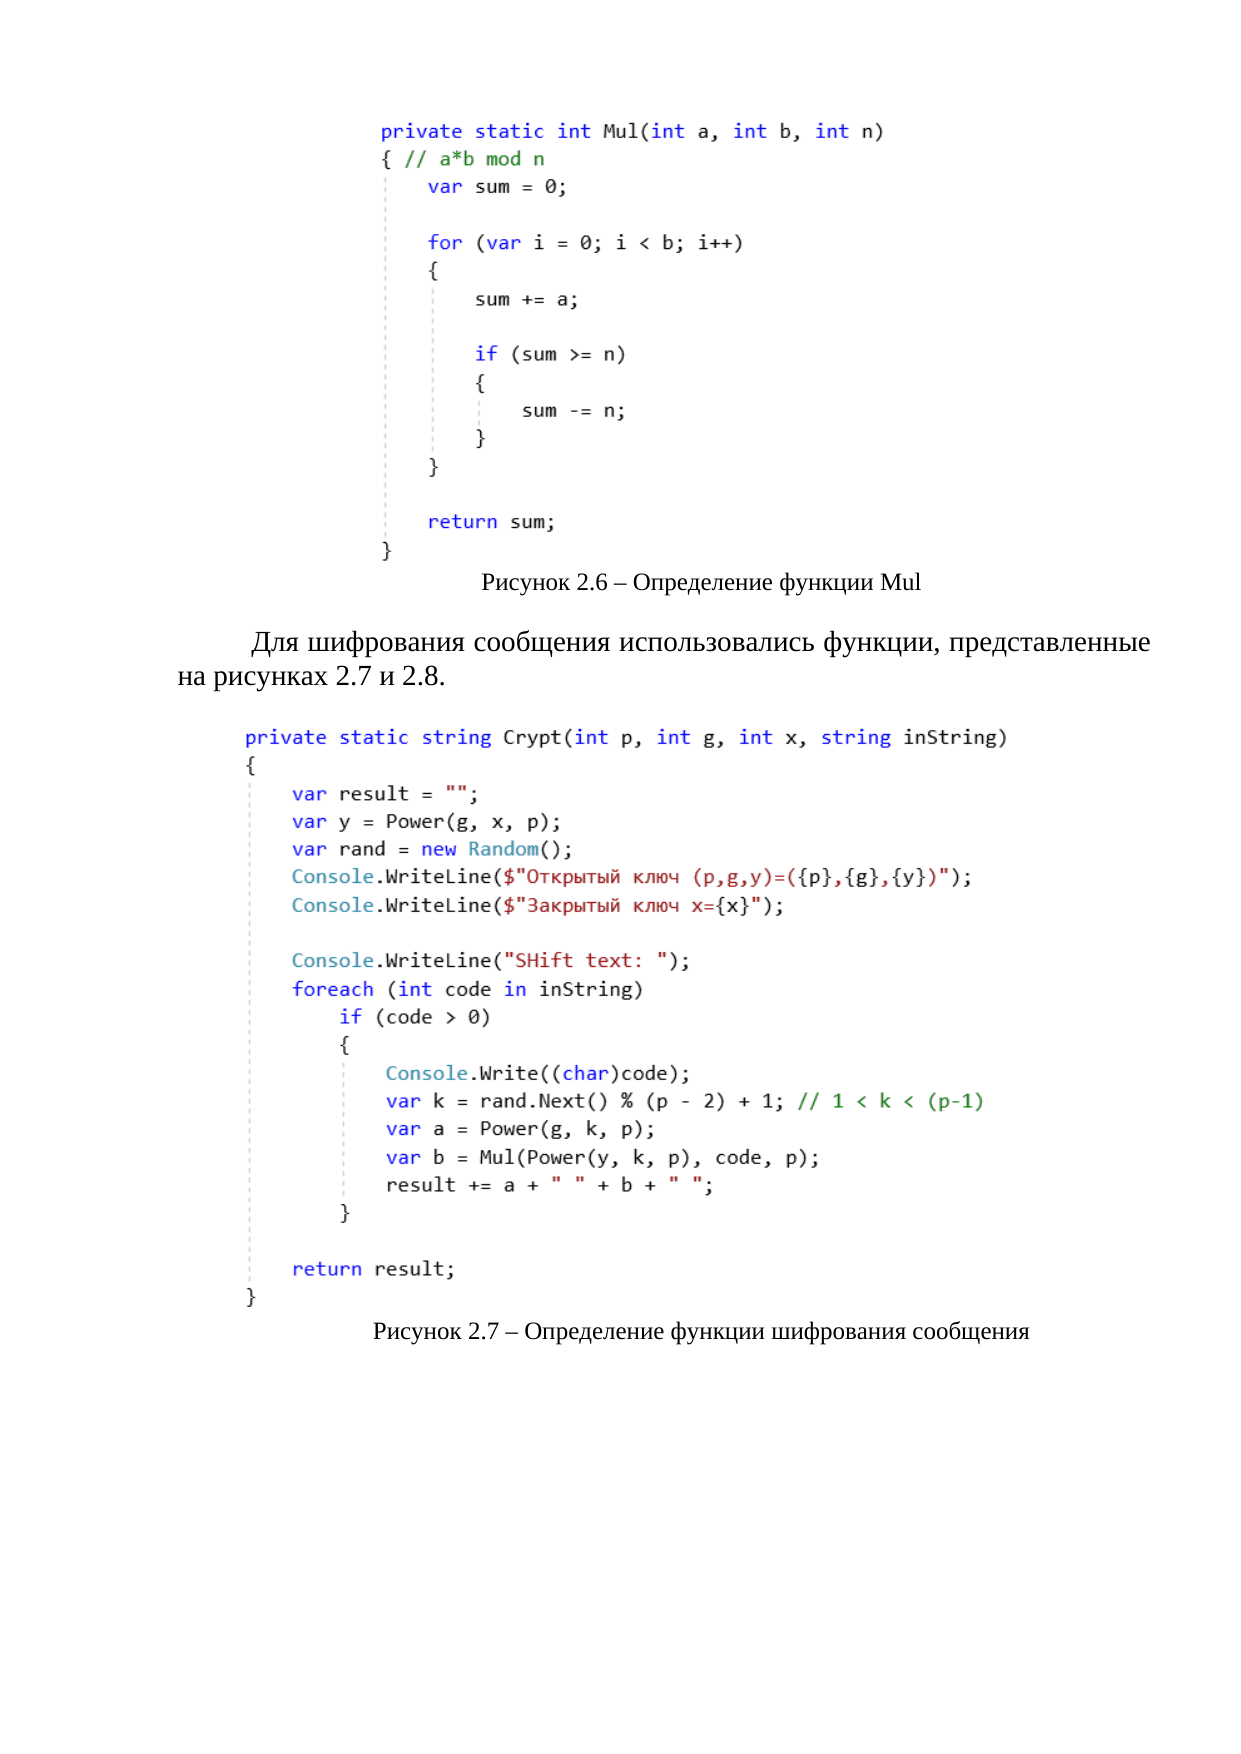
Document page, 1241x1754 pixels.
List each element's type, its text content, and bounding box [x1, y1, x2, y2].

picture [360, 118, 969, 567]
text Рисунок 2.6 – Определение функции Mul [177, 567, 1152, 596]
text Для шифрования сообщения использовались функции, представленные на рисунках 2.7 и 2.8. [177, 624, 1152, 691]
text Рисунок 2.7 – Определение функции шифрования сообщения [177, 1316, 1152, 1345]
picture [243, 725, 1085, 1317]
